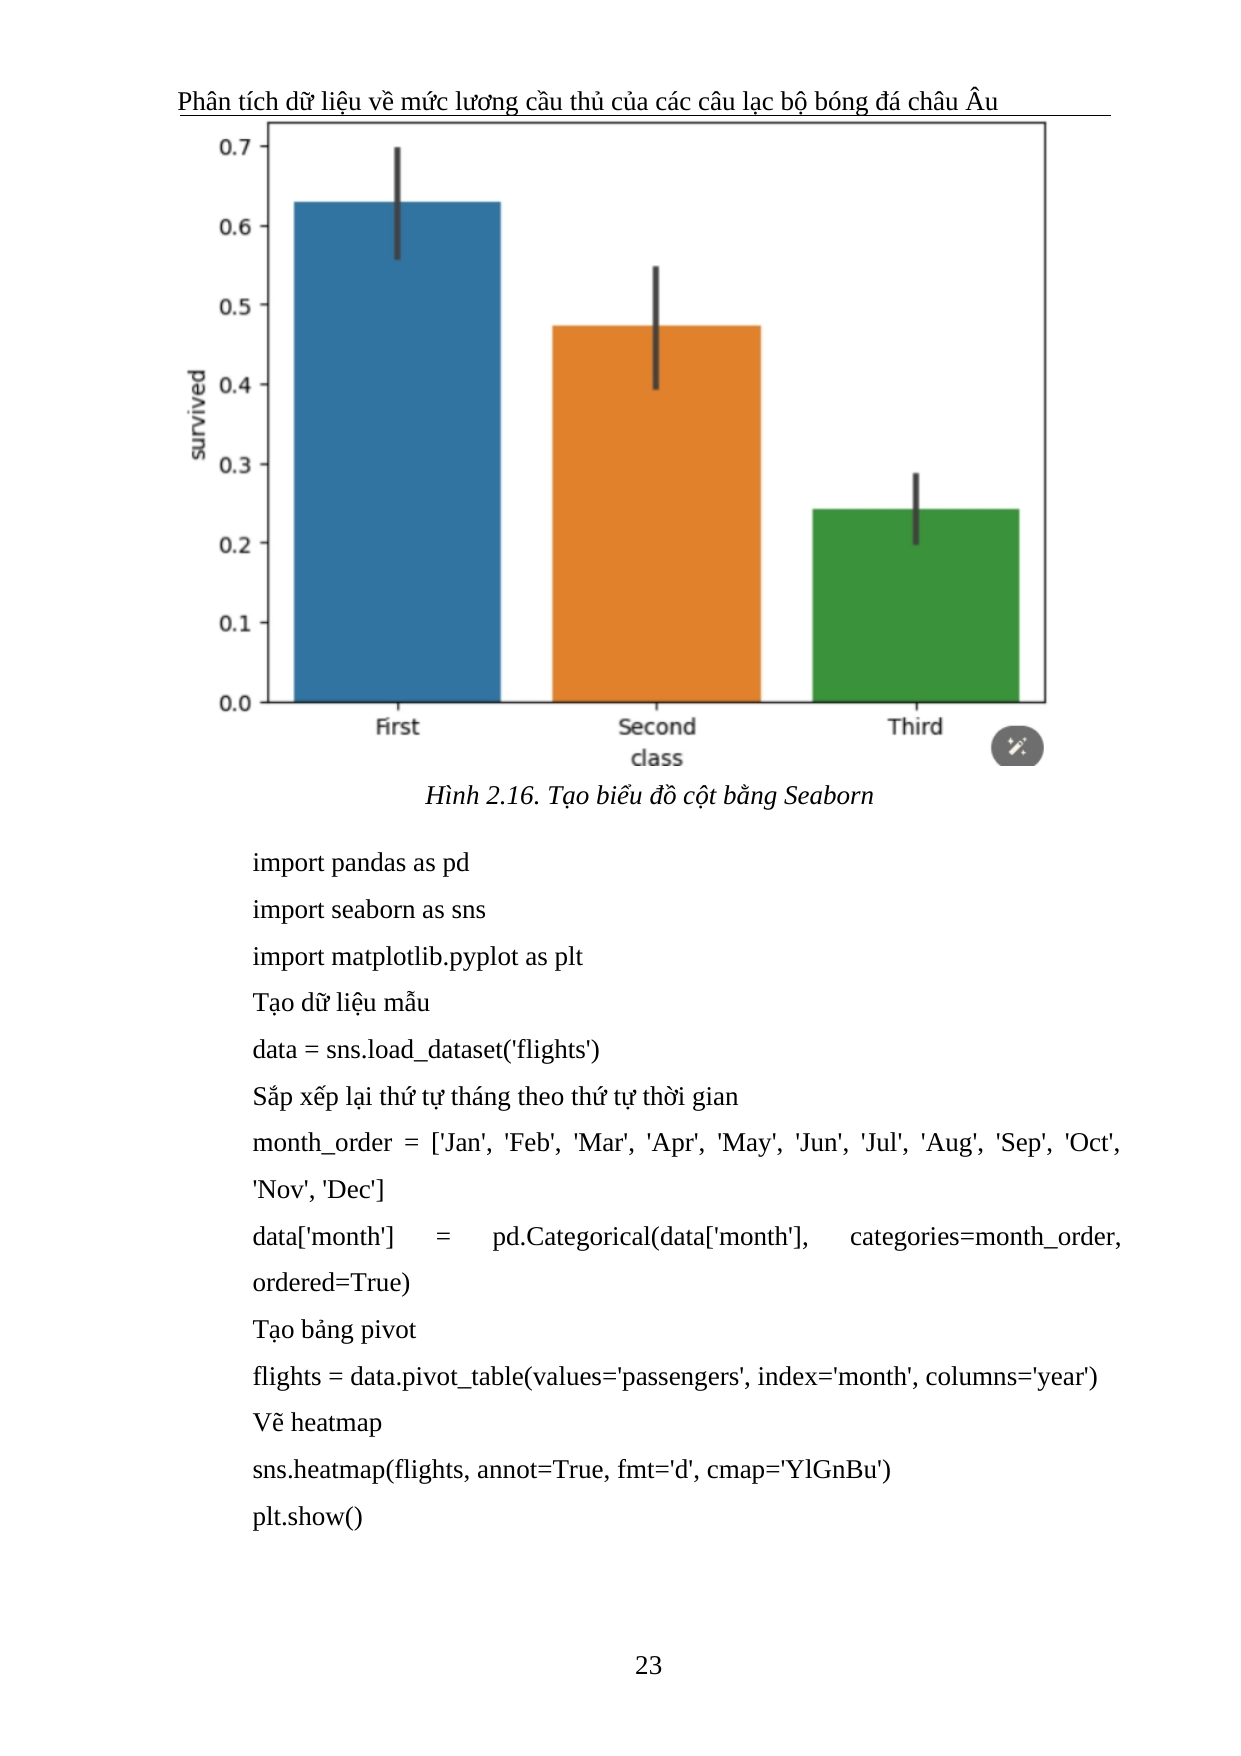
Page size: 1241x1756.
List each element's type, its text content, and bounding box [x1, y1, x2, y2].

text data['month'] = pd.Categorical(data['month'], categories=month_order, ordered=True) [252, 1219, 1122, 1297]
text month_order = ['Jan', 'Feb', 'Mar', 'Apr', 'May', 'Jun', 'Jul', 'Aug', 'Sep', 'Oct', 'Nov', 'Dec'] [252, 1126, 1122, 1204]
text sns.heatmap(flights, annot=True, fmt='d', cmap='YlGnBu') [252, 1453, 1122, 1484]
text Tạo bảng pivot [252, 1313, 1122, 1344]
text import seaborn as sns [252, 893, 1122, 924]
text flights = data.pivot_table(values='passengers', index='month', columns='year') [252, 1359, 1122, 1391]
text import matplotlib.pyplot as plt [252, 939, 1122, 971]
picture [177, 118, 1094, 766]
text Sắp xếp lại thứ tự tháng theo thứ tự thời gian [252, 1079, 1122, 1111]
text data = sns.load_dataset('flights') [252, 1033, 1122, 1064]
text import pandas as pd [252, 846, 1122, 877]
text Vẽ heatmap [252, 1406, 1122, 1437]
text Tạo dữ liệu mẫu [252, 986, 1122, 1017]
text plt.show() [252, 1499, 1122, 1531]
